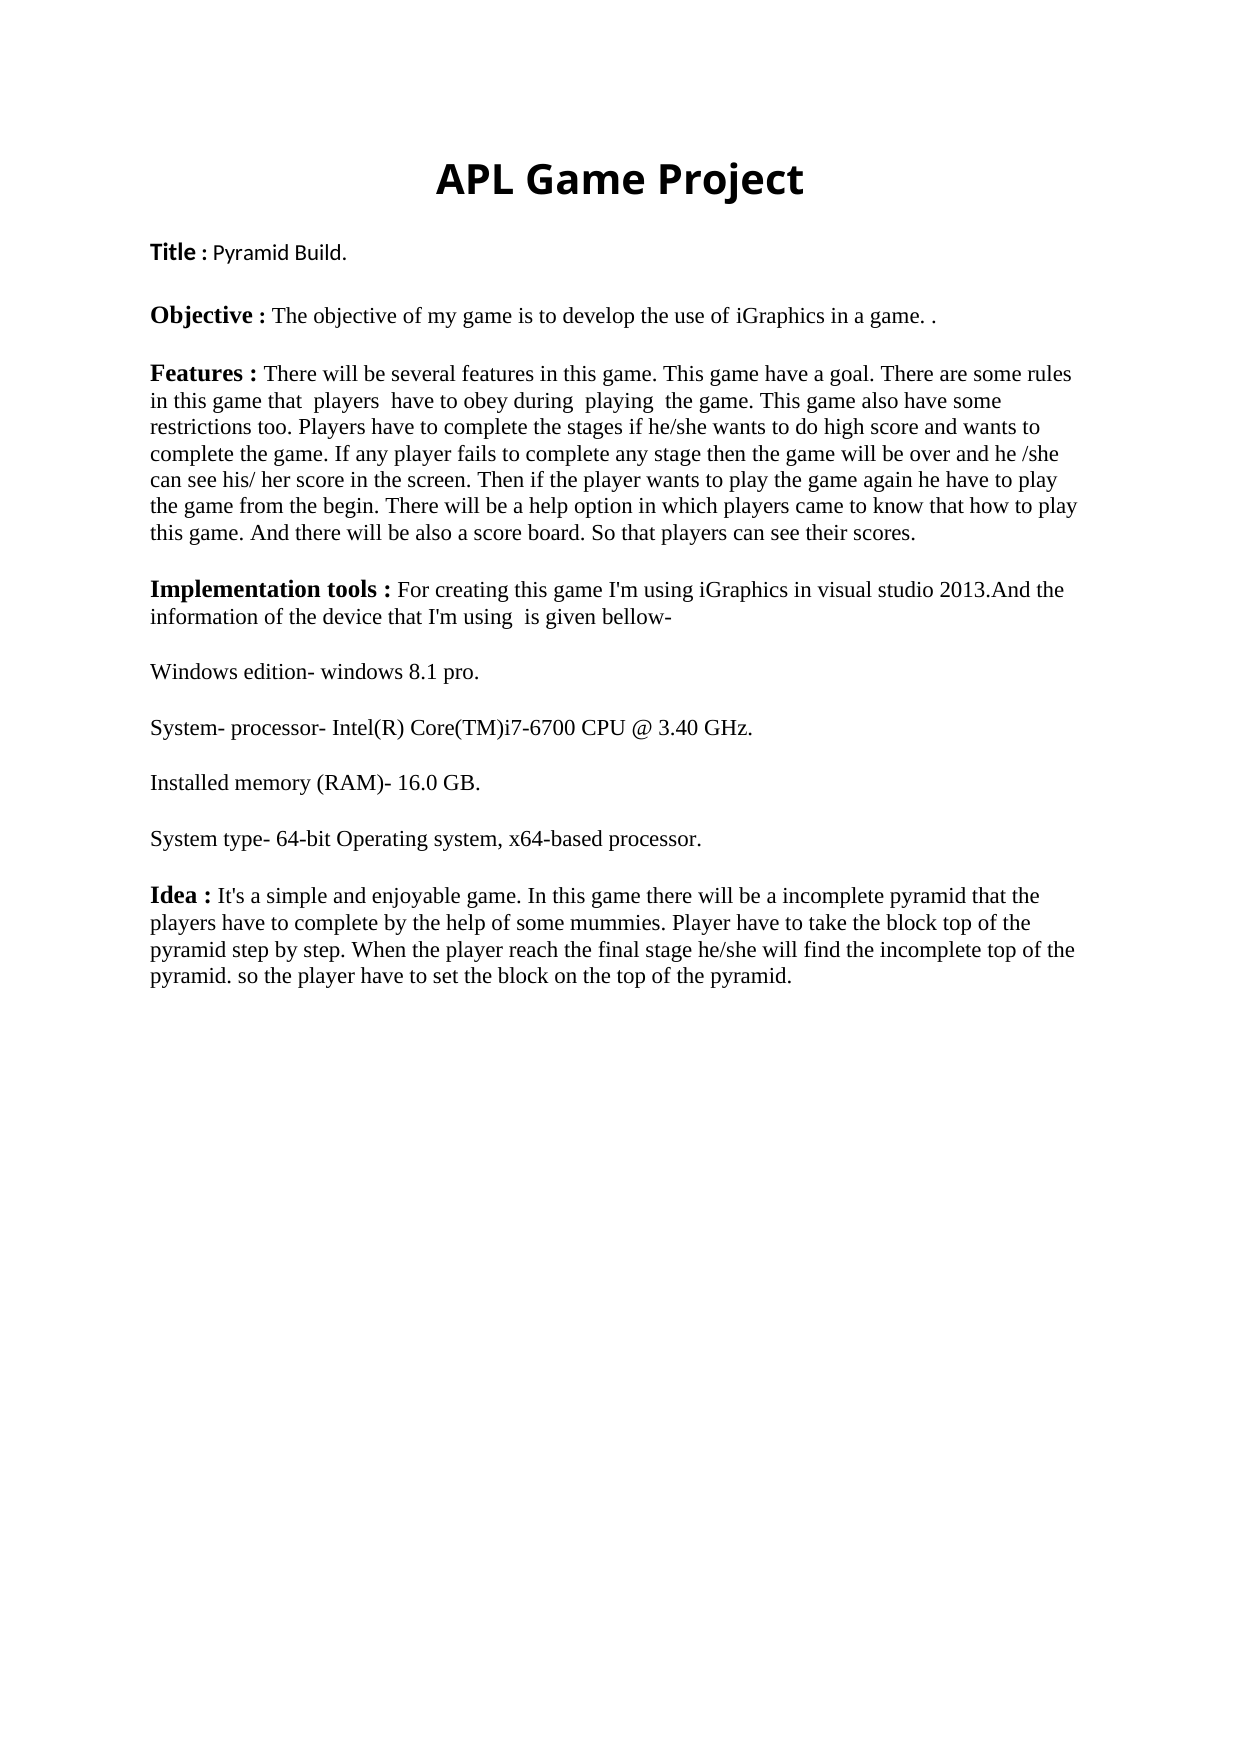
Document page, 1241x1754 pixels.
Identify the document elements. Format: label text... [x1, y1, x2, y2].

subtitle Idea : It's a simple and enjoyable game. In this game there will be a incomplete pyramid that the players have to complete by the help of some mummies. Player have to take the block top of the pyramid step by step. When the player reach the final stage he/she will find the incomplete top of the pyramid. so the player have to set the block on the top of the pyramid. [150, 881, 1090, 988]
subtitle System type- 64-bit Operating system, x64-based processor. [150, 825, 1090, 851]
subtitle Installed memory (RAM)- 16.0 GB. [150, 769, 1090, 796]
text APL Game Project [150, 150, 1090, 207]
subtitle Features : There will be several features in this game. This game have a goal. There are some rules in this game that players have to obey during playing the game. This game also have some restrictions too. Players have to complete the stages if he/she wants to do high score and wants to complete the game. If any player fails to complete any stage then the game will be over and he /she can see his/ her score in the screen. Then if the player wants to play the game again he have to play the game from the begin. There will be a help option in which players came to know that how to play this game. And there will be also a score board. So that players can see their scores. [150, 358, 1090, 545]
subtitle Windows edition- windows 8.1 pro. [150, 658, 1090, 685]
subtitle Implementation tools : For creating this game I'm using iGraphics in visual studio 2013.And the information of the device that I'm using is given bellow- [150, 574, 1090, 629]
subtitle System- processor- Intel(R) Core(TM)i7-6700 CPU @ 3.40 GHz. [150, 714, 1090, 740]
subtitle Objective : The objective of my game is to develop the use of iGraphics in a game. . [150, 300, 1090, 329]
text Title : Pyramid Build. [150, 236, 1090, 267]
